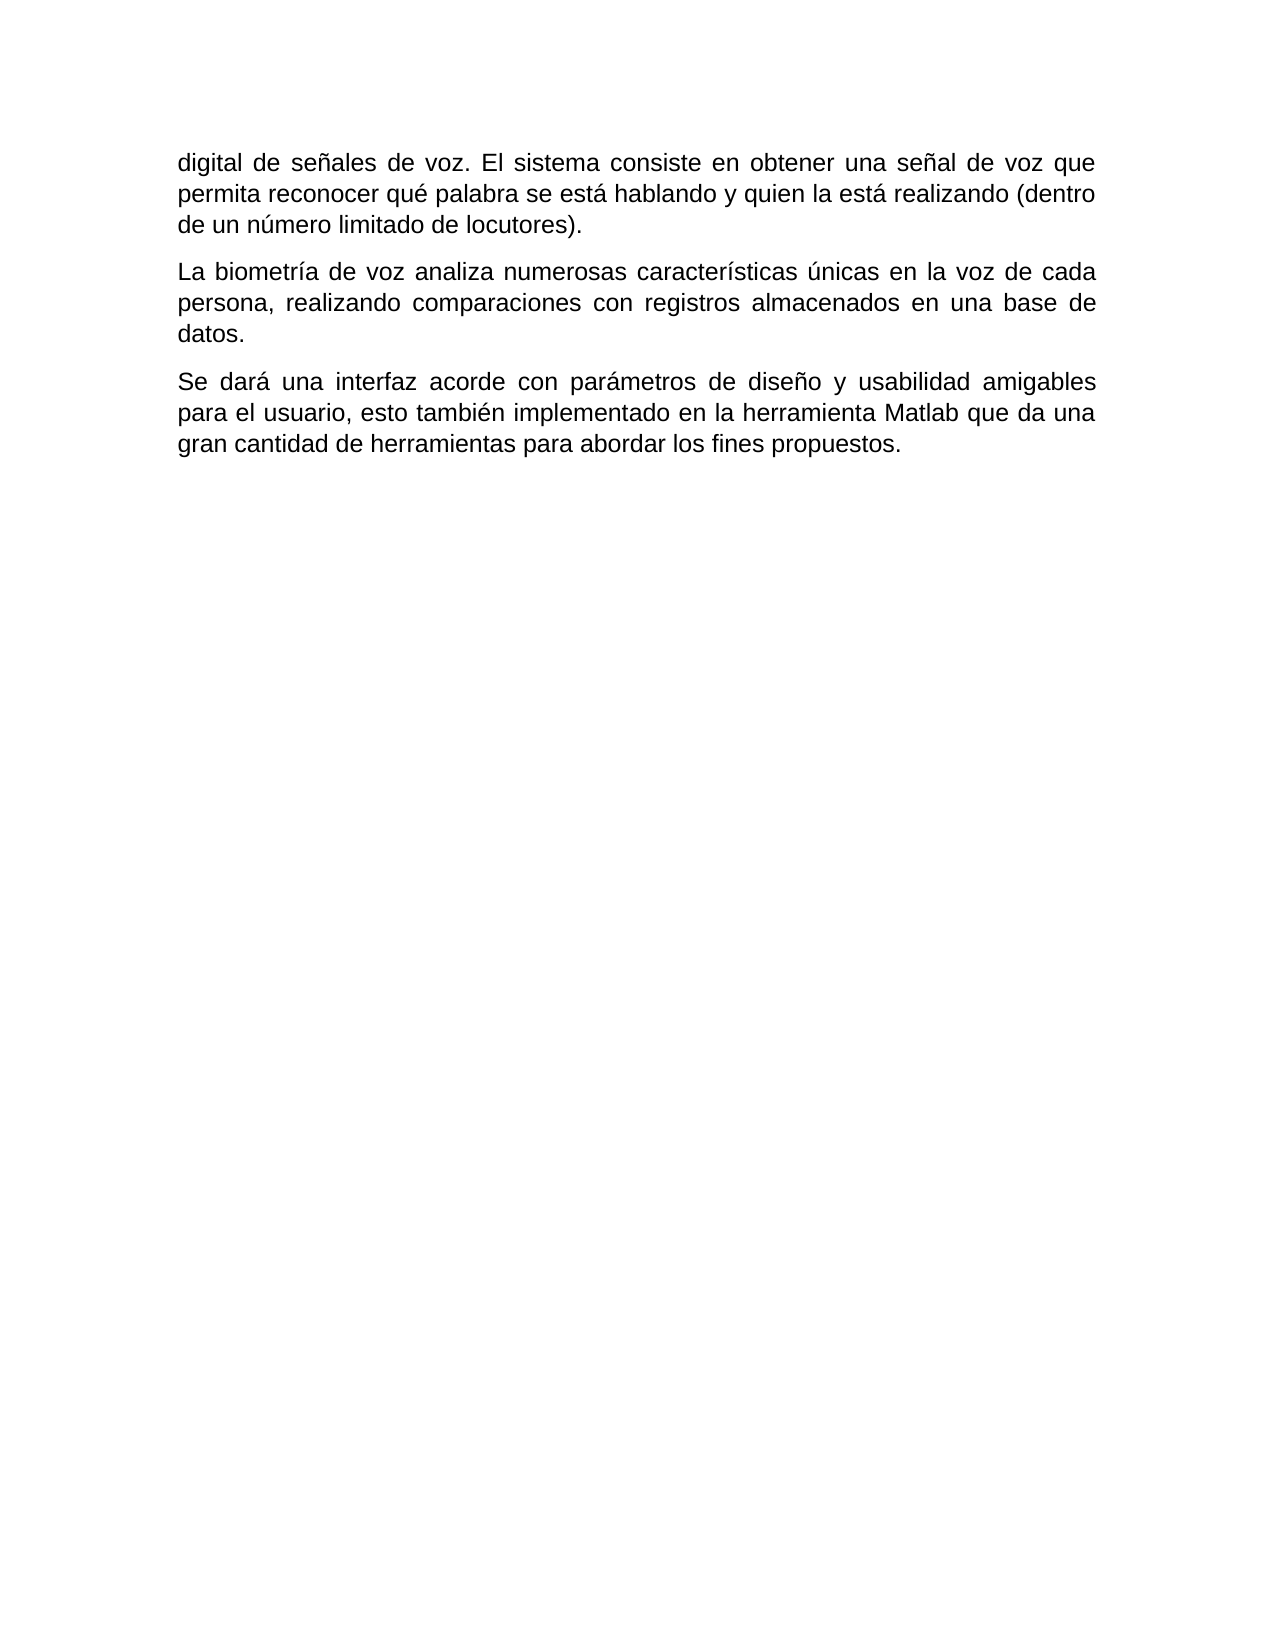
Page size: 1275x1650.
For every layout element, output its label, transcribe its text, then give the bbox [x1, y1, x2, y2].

text La biometría de voz analiza numerosas características únicas en la voz de cada persona, realizando comparaciones con registros almacenados en una base de datos. [177, 257, 1098, 348]
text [177, 148, 1098, 238]
text Se dará una interfaz acorde con parámetros de diseño y usabilidad amigables para el usuario, esto también implementado en la herramienta Matlab que da una gran cantidad de herramientas para abordar los fines propuestos. [177, 367, 1098, 458]
